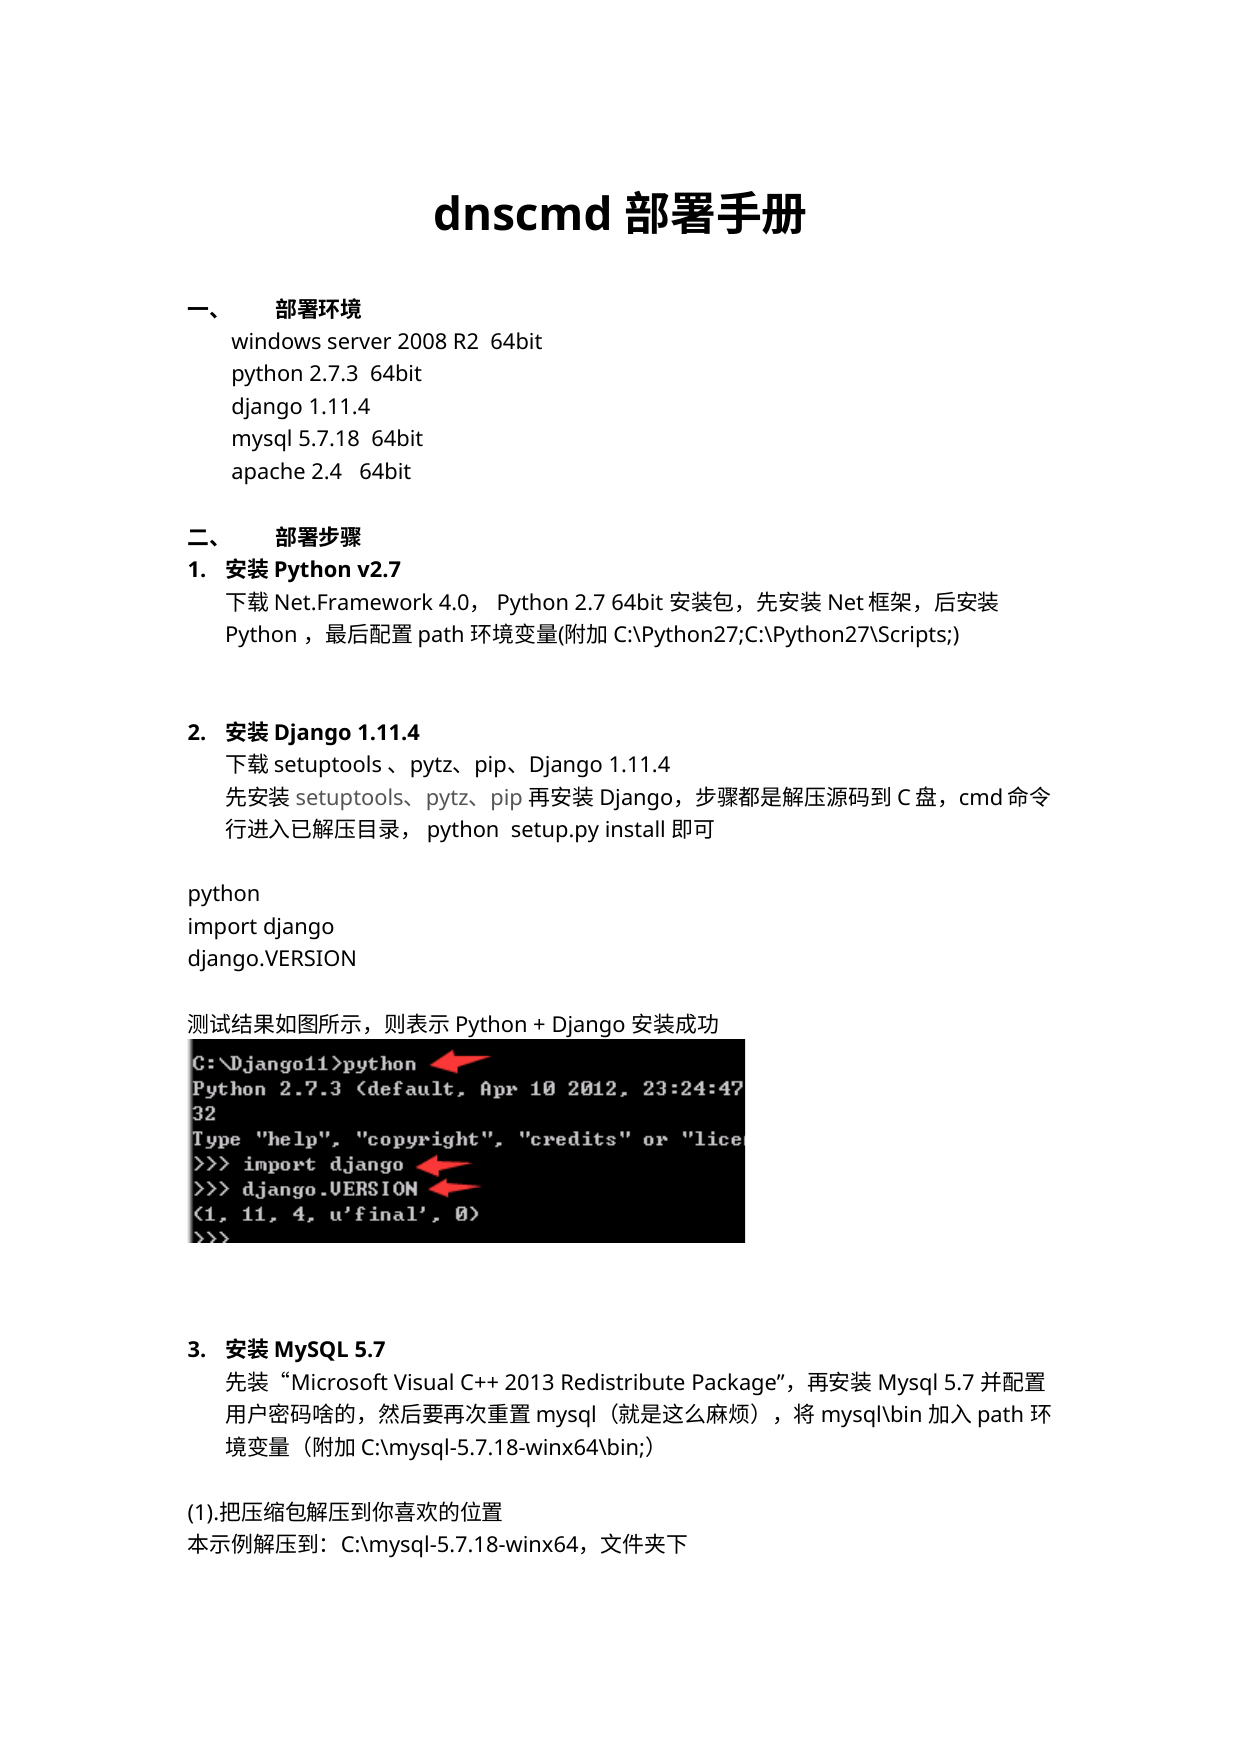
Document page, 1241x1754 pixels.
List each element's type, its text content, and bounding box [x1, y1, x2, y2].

text import django [187, 909, 1053, 942]
text 测试结果如图所示，则表示 Python + Django 安装成功 [187, 1007, 1053, 1039]
list 先安装 setuptools、pytz、pip 再安装 Django，步骤都是解压源码到 C盘，cmd命令行进入已解压目录， python setup.py install 即可 [225, 779, 1053, 844]
list 先装“Microsoft Visual C++ 2013 Redistribute Package”，再安装 Mysql 5.7 并配置用户密码啥的，然后要再次重置mysql（就是这么麻烦），将 mysql\bin 加入 path 环境变量（附加C:\mysql-5.7.18-winx64\bin;） [225, 1364, 1053, 1462]
list 下载 setuptools 、pytz、pip、Django 1.11.4 [225, 747, 1053, 779]
list apache 2.4 64bit [231, 454, 1053, 487]
picture [187, 1039, 746, 1243]
list 部署环境 [187, 292, 1053, 324]
text python [187, 877, 1053, 909]
list 下载 Net.Framework 4.0， Python 2.7 64bit 安装包，先安装 Net框架，后安装 Python ，最后配置 path 环境变量(附加 C:\Python27;C:\Python27\Scripts;) [225, 584, 1053, 649]
text (1).把压缩包解压到你喜欢的位置 [187, 1494, 1053, 1527]
list mysql 5.7.18 64bit [231, 422, 1053, 454]
list django 1.11.4 [231, 389, 1053, 422]
list windows server 2008 R2 64bit [231, 324, 1053, 357]
list 安装 Django 1.11.4 [187, 714, 1053, 747]
list python 2.7.3 64bit [231, 357, 1053, 389]
text 本示例解压到：C:\mysql-5.7.18-winx64，文件夹下 [187, 1527, 1053, 1559]
text dnscmd 部署手册 [187, 162, 1053, 259]
text django.VERSION [187, 942, 1053, 974]
list 安装 MySQL 5.7 [187, 1332, 1053, 1364]
list 安装 Python v2.7 [187, 552, 1053, 584]
list 部署步骤 [187, 519, 1053, 552]
